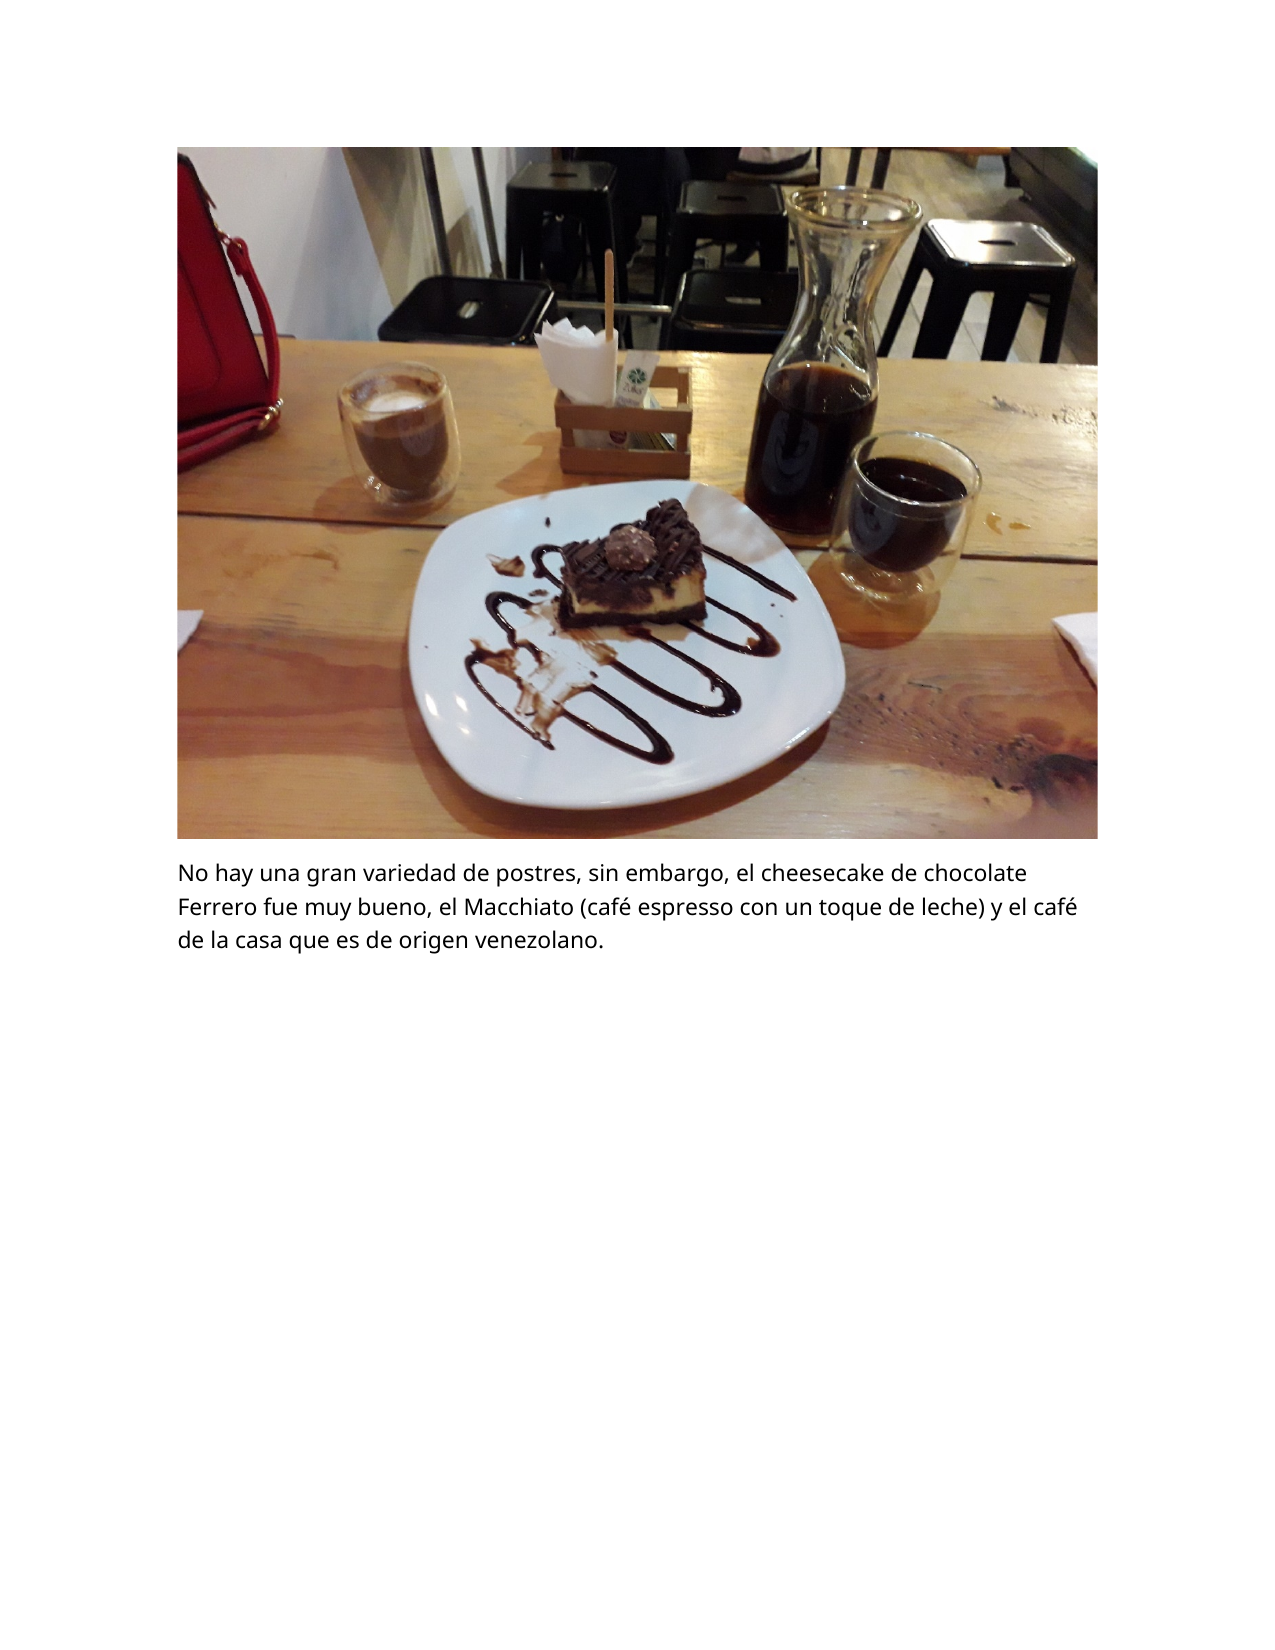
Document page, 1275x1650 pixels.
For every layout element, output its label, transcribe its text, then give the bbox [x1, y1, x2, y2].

picture [177, 147, 1098, 839]
text No hay una gran variedad de postres, sin embargo, el cheesecake de chocolate Ferrero fue muy bueno, el Macchiato (café espresso con un toque de leche) y el café de la casa que es de origen venezolano. [177, 857, 1098, 956]
